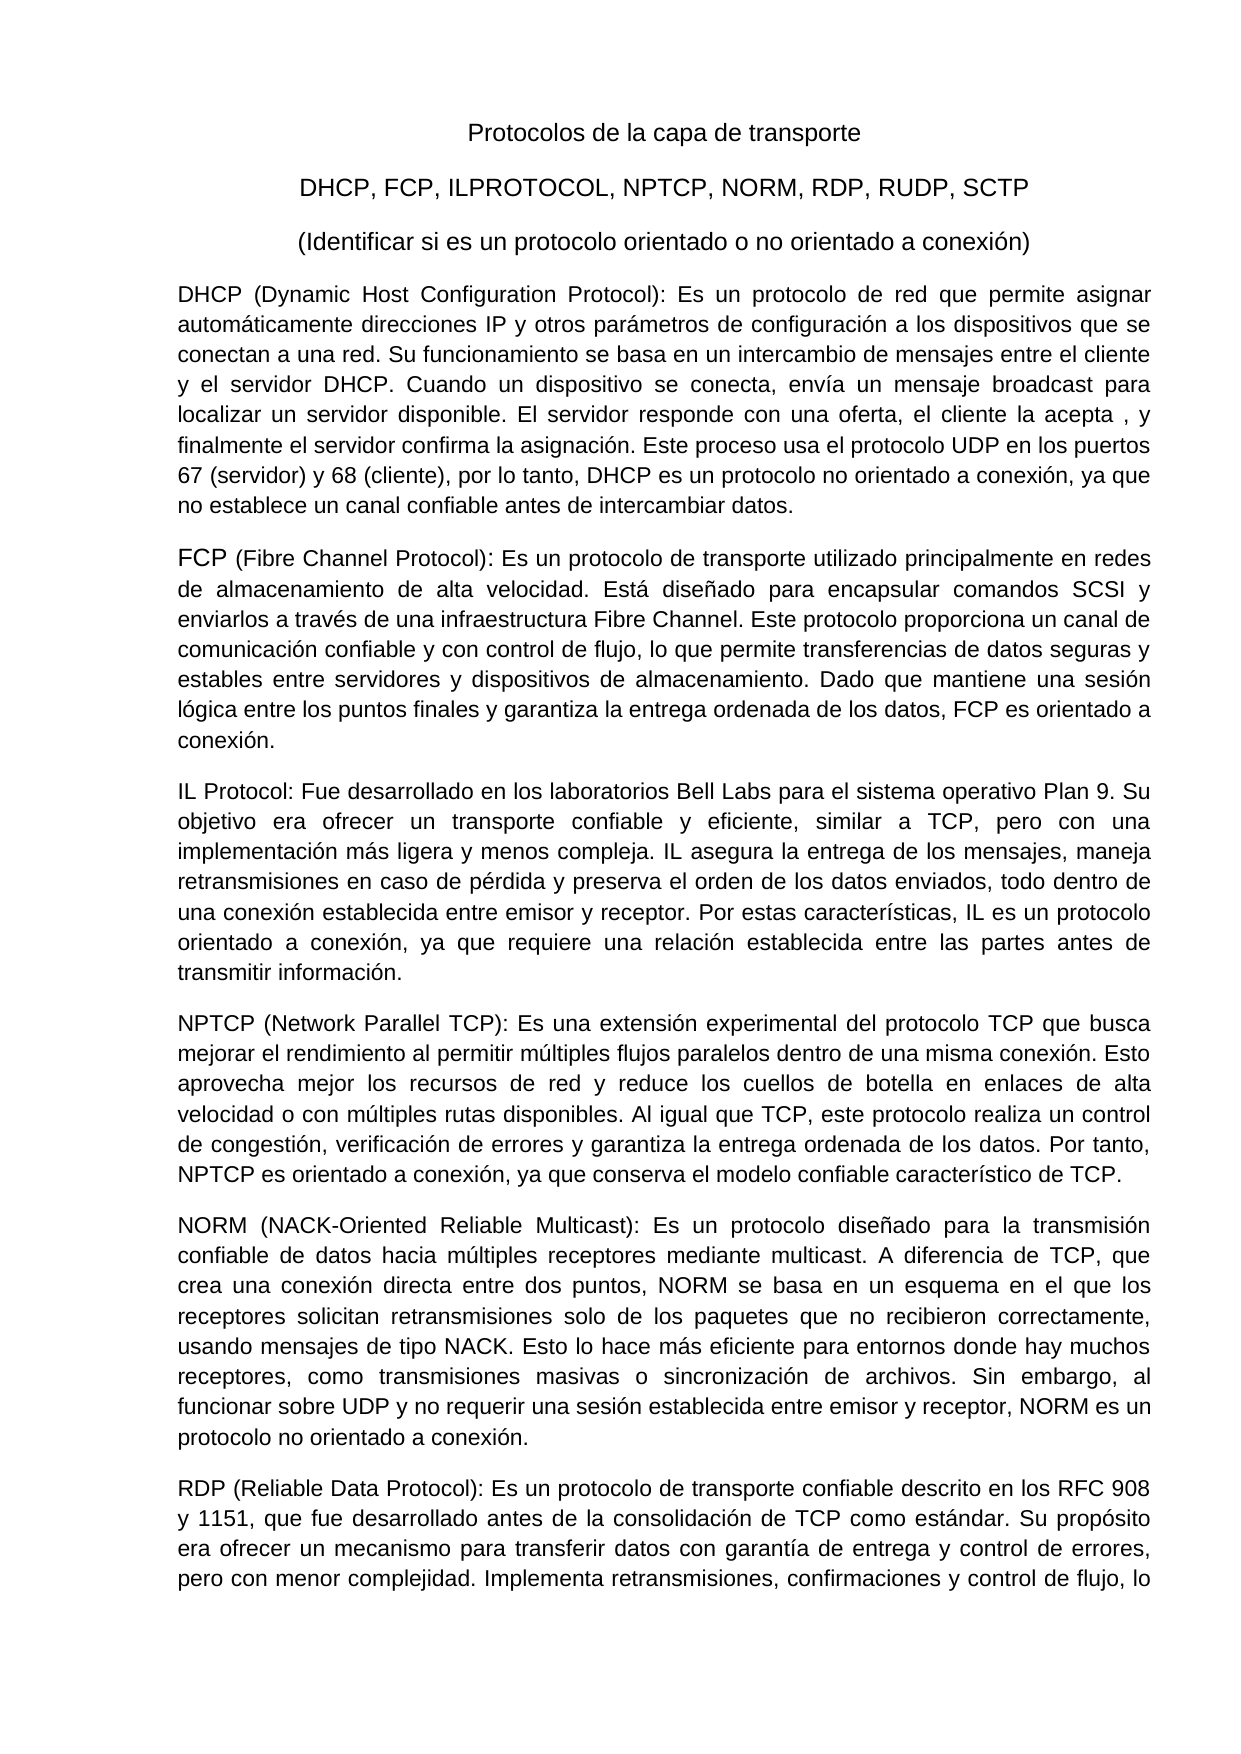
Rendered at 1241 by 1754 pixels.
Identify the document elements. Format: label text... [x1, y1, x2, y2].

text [177, 1474, 1152, 1592]
text FCP (Fibre Channel Protocol): Es un protocolo de transporte utilizado principalmente en redes de almacenamiento de alta velocidad. Está diseñado para encapsular comandos SCSI y enviarlos a través de una infraestructura Fibre Channel. Este protocolo proporciona un canal de comunicación confiable y con control de flujo, lo que permite transferencias de datos seguras y estables entre servidores y dispositivos de almacenamiento. Dado que mantiene una sesión lógica entre los puntos finales y garantiza la entrega ordenada de los datos, FCP es orientado a conexión. [177, 543, 1152, 753]
text DHCP (Dynamic Host Configuration Protocol): Es un protocolo de red que permite asignar automáticamente direcciones IP y otros parámetros de configuración a los dispositivos que se conectan a una red. Su funcionamiento se basa en un intercambio de mensajes entre el cliente y el servidor DHCP. Cuando un dispositivo se conecta, envía un mensaje broadcast para localizar un servidor disponible. El servidor responde con una oferta, el cliente la acepta , y finalmente el servidor confirma la asignación. Este proceso usa el protocolo UDP en los puertos 67 (servidor) y 68 (cliente), por lo tanto, DHCP es un protocolo no orientado a conexión, ya que no establece un canal confiable antes de intercambiar datos. [177, 281, 1152, 518]
text IL Protocol: Fue desarrollado en los laboratorios Bell Labs para el sistema operativo Plan 9. Su objetivo era ofrecer un transporte confiable y eficiente, similar a TCP, pero con una implementación más ligera y menos compleja. IL asegura la entrega de los mensajes, maneja retransmisiones en caso de pérdida y preserva el orden de los datos enviados, todo dentro de una conexión establecida entre emisor y receptor. Por estas características, IL es un protocolo orientado a conexión, ya que requiere una relación establecida entre las partes antes de transmitir información. [177, 778, 1152, 985]
text DHCP, FCP, ILPROTOCOL, NPTCP, NORM, RDP, RUDP, SCTP [177, 173, 1152, 202]
text (Identificar si es un protocolo orientado o no orientado a conexión) [177, 227, 1152, 255]
text NORM (NACK-Oriented Reliable Multicast): Es un protocolo diseñado para la transmisión confiable de datos hacia múltiples receptores mediante multicast. A diferencia de TCP, que crea una conexión directa entre dos puntos, NORM se basa en un esquema en el que los receptores solicitan retransmisiones solo de los paquetes que no recibieron correctamente, usando mensajes de tipo NACK. Esto lo hace más eficiente para entornos donde hay muchos receptores, como transmisiones masivas o sincronización de archivos. Sin embargo, al funcionar sobre UDP y no requerir una sesión establecida entre emisor y receptor, NORM es un protocolo no orientado a conexión. [177, 1212, 1152, 1450]
text NPTCP (Network Parallel TCP): Es una extensión experimental del protocolo TCP que busca mejorar el rendimiento al permitir múltiples flujos paralelos dentro de una misma conexión. Esto aprovecha mejor los recursos de red y reduce los cuellos de botella en enlaces de alta velocidad o con múltiples rutas disponibles. Al igual que TCP, este protocolo realiza un control de congestión, verificación de errores y garantiza la entrega ordenada de los datos. Por tanto, NPTCP es orientado a conexión, ya que conserva el modelo confiable característico de TCP. [177, 1010, 1152, 1187]
text Protocolos de la capa de transporte [177, 118, 1152, 147]
